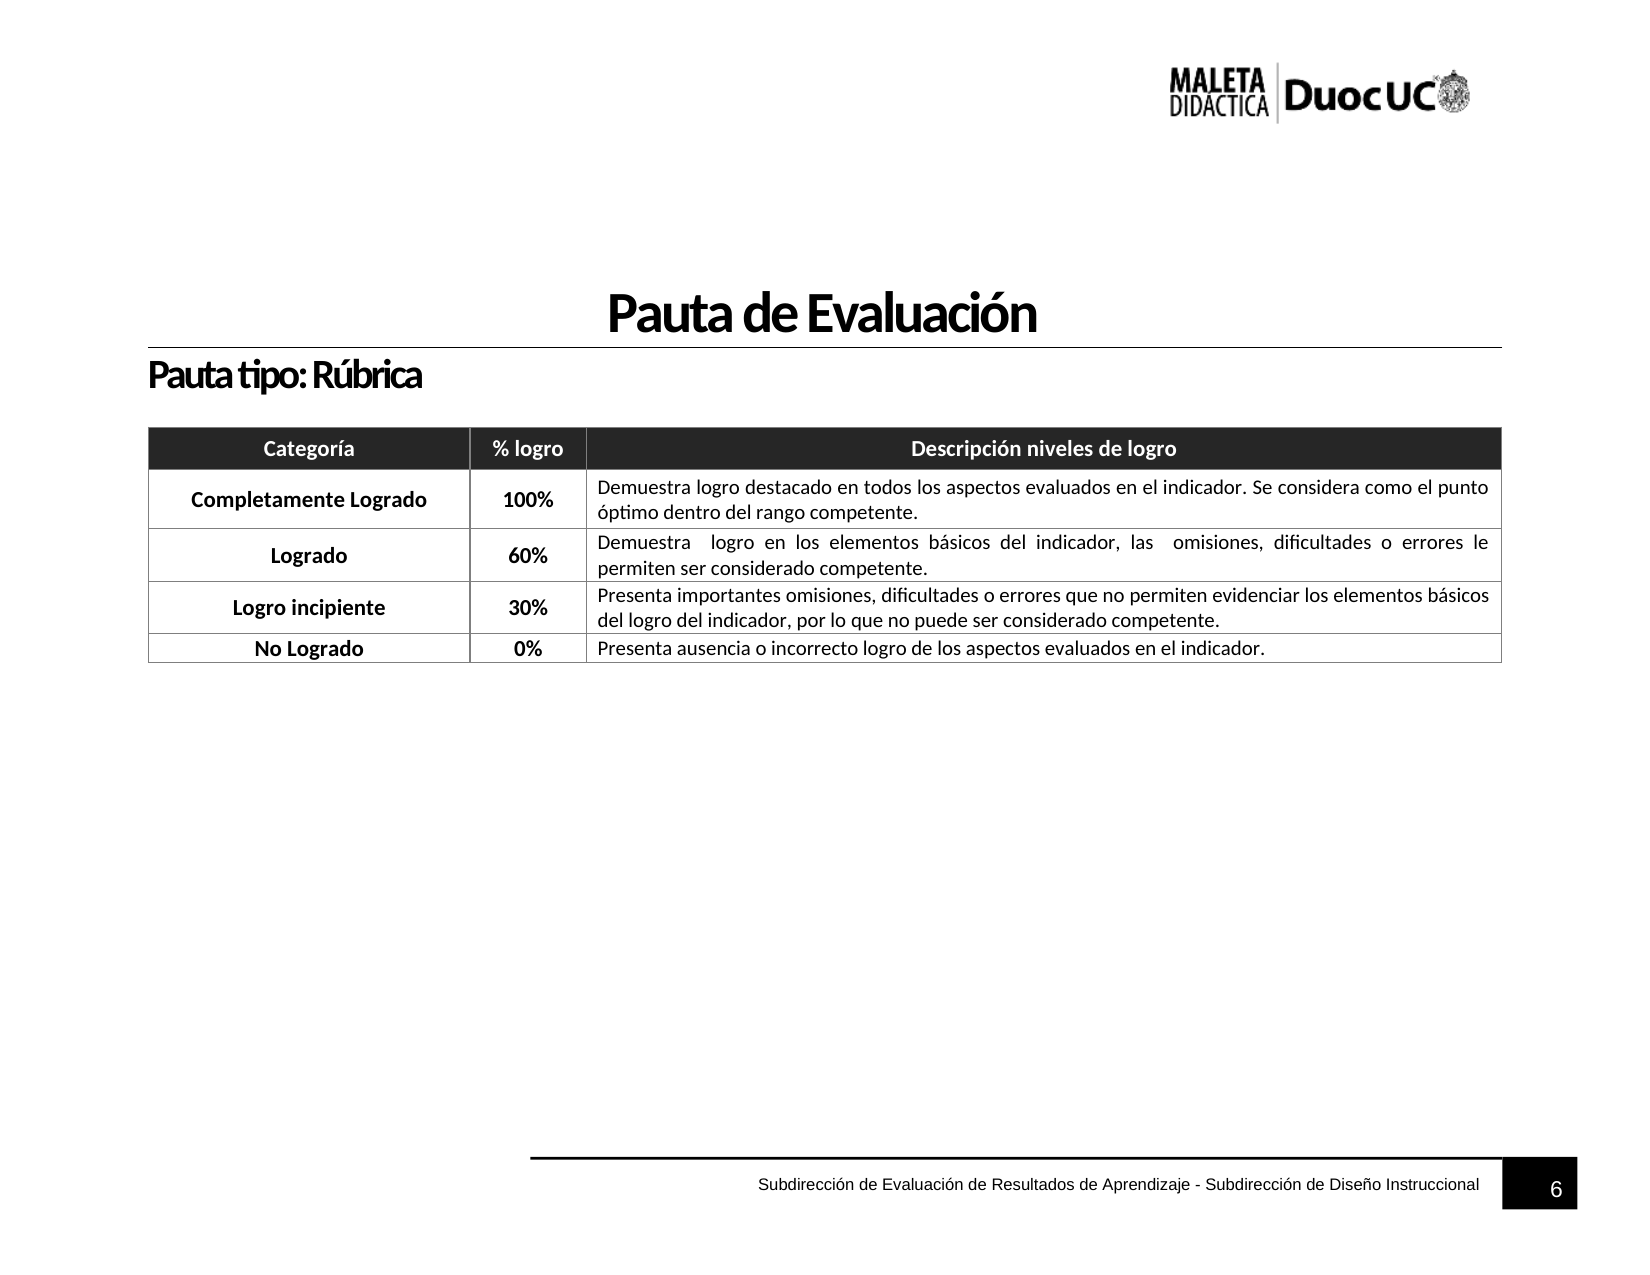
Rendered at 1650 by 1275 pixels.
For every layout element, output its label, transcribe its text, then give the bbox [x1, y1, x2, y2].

table_cell Demuestra logro destacado en todos los aspectos evaluados en el indicador. Se considera como el punto óptimo dentro del rango competente. [587, 470, 1501, 528]
text Pauta tipo: Rúbrica [148, 348, 1502, 398]
text Pauta de Evaluación [148, 275, 1502, 347]
table_cell 100% [471, 470, 586, 528]
table_cell Completamente Logrado [149, 470, 469, 528]
table_cell Presenta ausencia o incorrecto logro de los aspectos evaluados en el indicador. [587, 634, 1501, 662]
table_cell Logrado [149, 529, 469, 581]
table_cell 0% [471, 634, 586, 662]
table_cell Demuestra logro en los elementos básicos del indicador, las omisiones, dificultades o errores le permiten ser considerado competente. [587, 529, 1501, 581]
picture [1162, 54, 1478, 130]
table_header Categoría [149, 428, 469, 469]
table_cell 30% [471, 582, 586, 633]
table_cell Presenta importantes omisiones, dificultades o errores que no permiten evidenciar los elementos básicos del logro del indicador, por lo que no puede ser considerado competente. [587, 582, 1501, 633]
table_cell 60% [471, 529, 586, 581]
table_header Descripción niveles de logro [587, 428, 1501, 469]
table_cell Logro incipiente [149, 582, 469, 633]
table_header % logro [471, 428, 586, 469]
table_cell No Logrado [149, 634, 469, 662]
